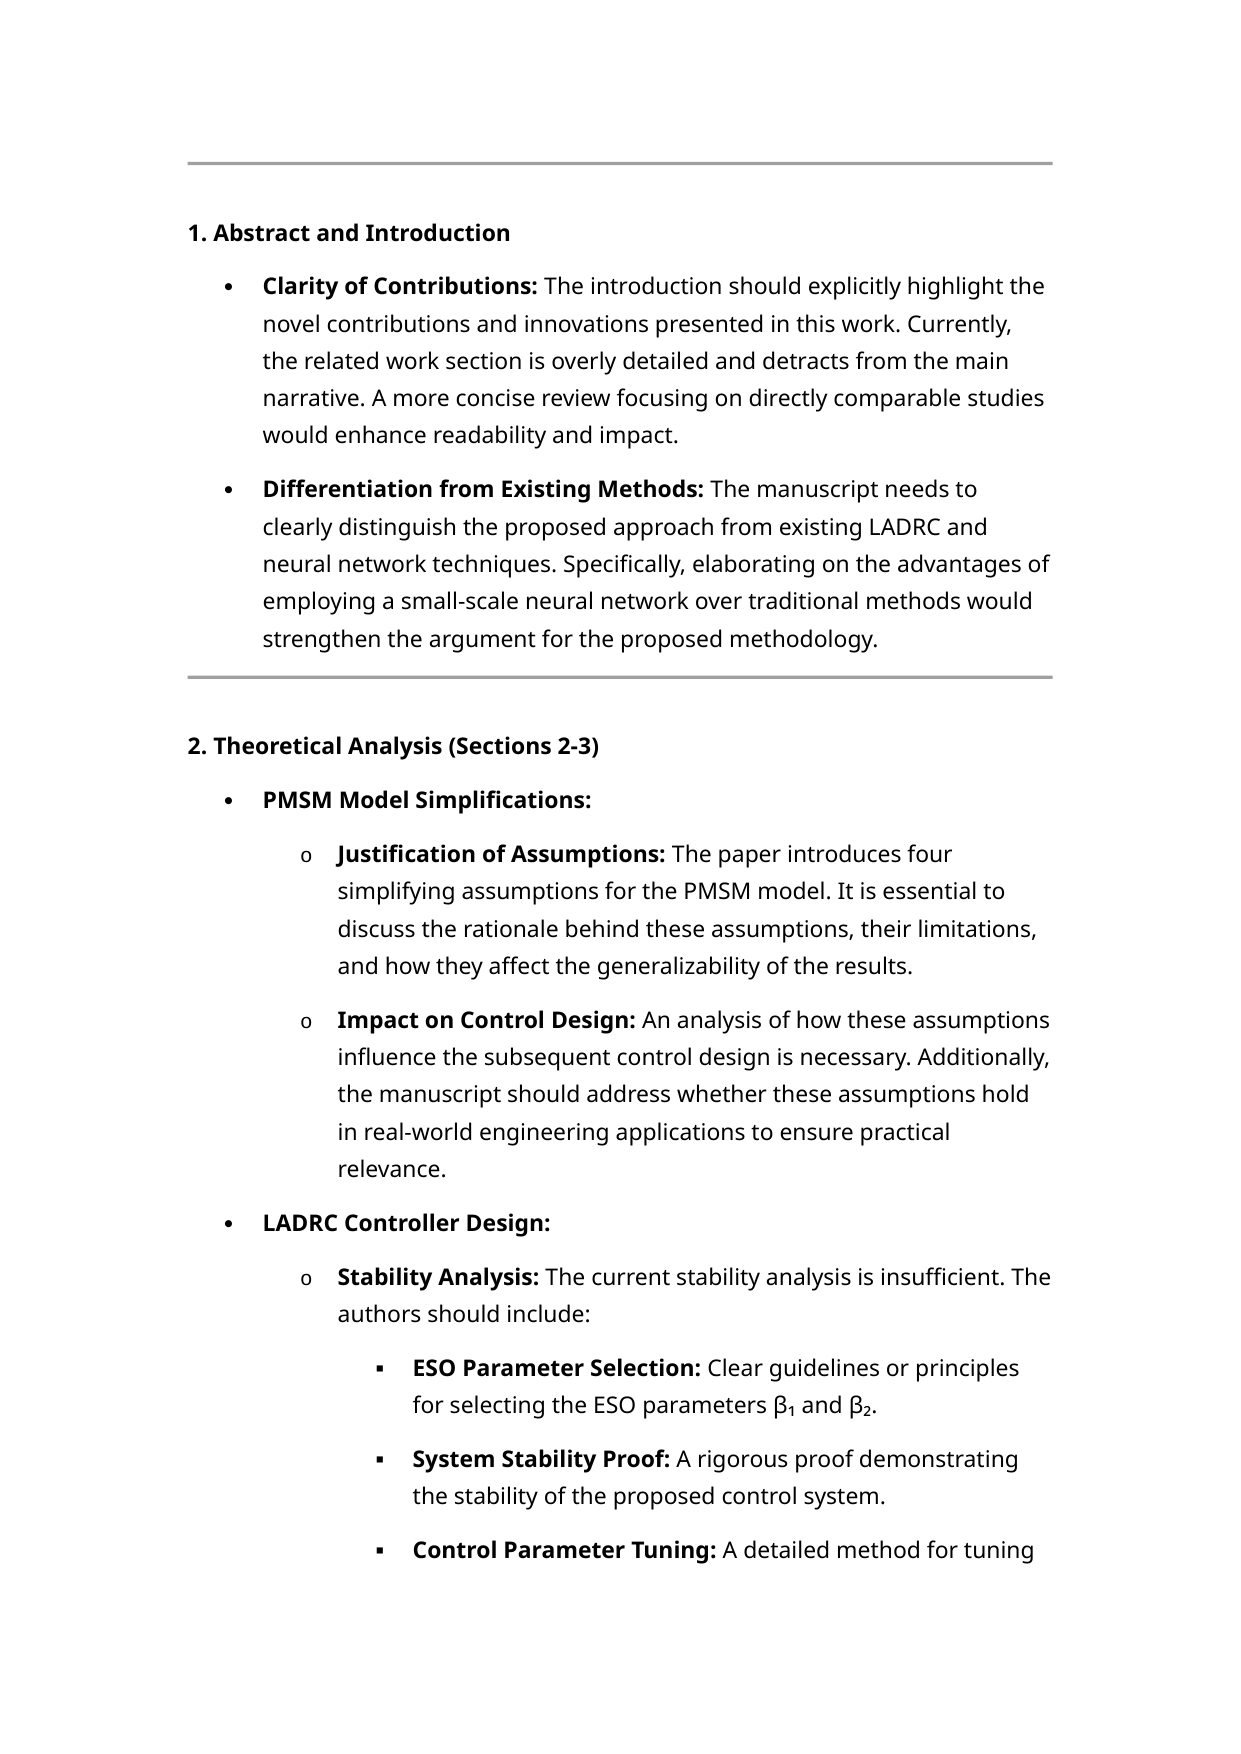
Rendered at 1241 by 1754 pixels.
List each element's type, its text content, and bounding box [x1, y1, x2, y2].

list Clarity of Contributions: The introduction should explicitly highlight the novel contributions and innovations presented in this work. Currently, the related work section is overly detailed and detracts from the main narrative. A more concise review focusing on directly comparable studies would enhance readability and impact. [225, 270, 1053, 451]
list System Stability Proof: A rigorous proof demonstrating the stability of the proposed control system. [375, 1442, 1053, 1512]
text 2. Theoretical Analysis (Sections 2-3) [187, 729, 1053, 762]
list Impact on Control Design: An analysis of how these assumptions influence the subsequent control design is necessary. Additionally, the manuscript should address whether these assumptions hold in real-world engineering applications to ensure practical relevance. [300, 1003, 1053, 1185]
text 1. Abstract and Introduction [187, 216, 1053, 248]
list Stability Analysis: The current stability analysis is insufficient. The authors should include: [300, 1260, 1053, 1330]
list PMSM Model Simplifications: [225, 783, 1053, 816]
list Differentiation from Existing Methods: The manuscript needs to clearly distinguish the proposed approach from existing LADRC and neural network techniques. Specifically, elaborating on the advantages of employing a small-scale neural network over traditional methods would strengthen the argument for the proposed methodology. [225, 473, 1053, 654]
list LADRC Controller Design: [225, 1206, 1053, 1238]
list ESO Parameter Selection: Clear guidelines or principles for selecting the ESO parameters β₁ and β₂. [375, 1351, 1053, 1421]
list Justification of Assumptions: The paper introduces four simplifying assumptions for the PMSM model. It is essential to discuss the rationale behind these assumptions, their limitations, and how they affect the generalizability of the results. [300, 837, 1053, 982]
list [375, 1533, 1053, 1566]
